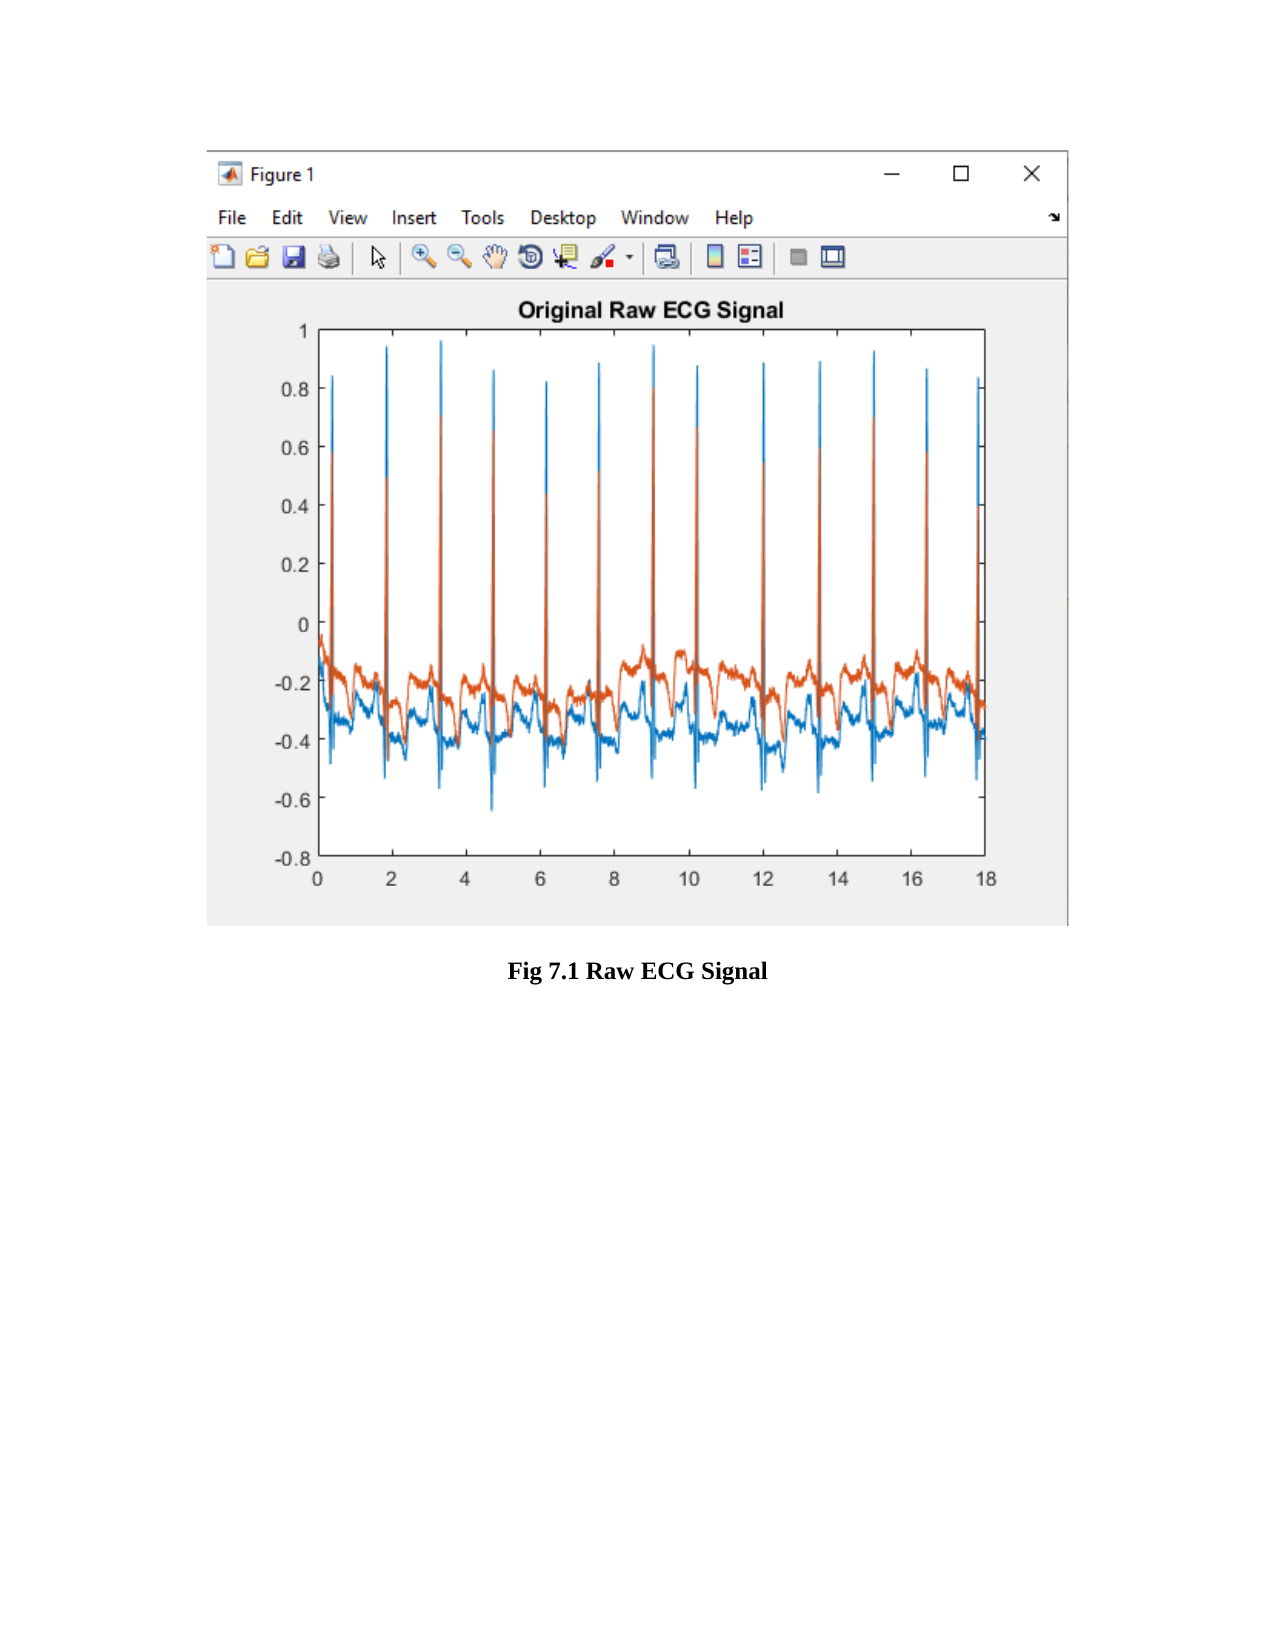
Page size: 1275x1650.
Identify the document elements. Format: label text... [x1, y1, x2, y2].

picture [206, 150, 1069, 926]
text Fig 7.1 Raw ECG Signal [150, 956, 1125, 985]
